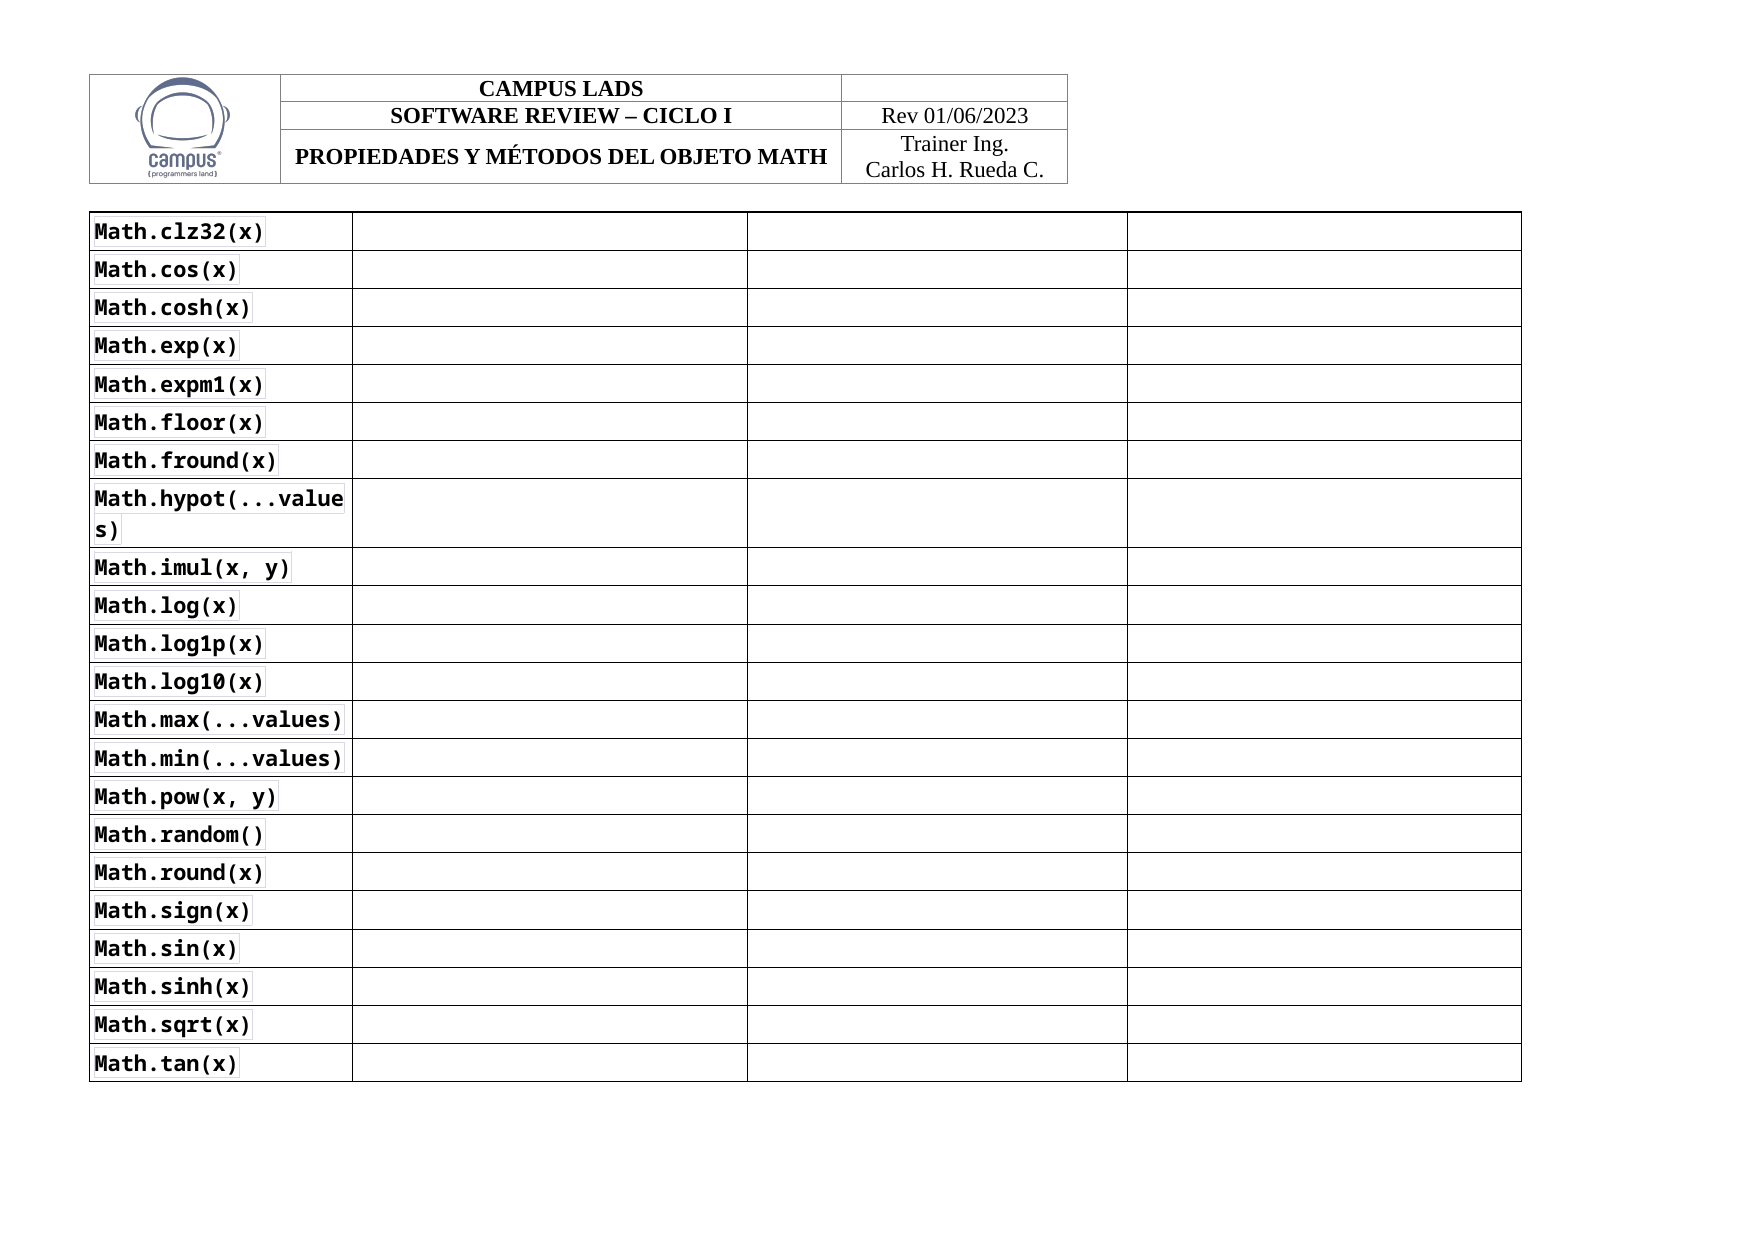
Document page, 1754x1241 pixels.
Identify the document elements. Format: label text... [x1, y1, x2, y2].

table_cell [353, 930, 747, 967]
table_cell [353, 213, 747, 249]
table_cell [353, 701, 747, 738]
table_cell [1128, 327, 1521, 364]
table_cell [748, 853, 1127, 890]
table_cell [1128, 891, 1521, 928]
table_cell [748, 289, 1127, 326]
table_cell [353, 1006, 747, 1043]
table_cell [353, 289, 747, 326]
table_cell [748, 1006, 1127, 1043]
table_cell Math.floor(x) [90, 403, 352, 440]
table_cell [1128, 968, 1521, 1005]
table_cell Math.cosh(x) [90, 289, 352, 326]
table_cell Math.sign(x) [90, 891, 352, 928]
table_cell [353, 777, 747, 814]
table_cell [1128, 479, 1521, 547]
table_cell [748, 327, 1127, 364]
table_cell [1128, 625, 1521, 662]
table_cell [1128, 853, 1521, 890]
table_cell [748, 403, 1127, 440]
table_cell [1128, 777, 1521, 814]
table_cell Math.log1p(x) [90, 625, 352, 662]
table_cell Math.expm1(x) [90, 365, 352, 402]
table_cell [1128, 251, 1521, 288]
table_cell [748, 548, 1127, 585]
table_cell Math.random() [90, 815, 352, 852]
table_cell [1128, 365, 1521, 402]
table_cell [1128, 403, 1521, 440]
table_cell [353, 365, 747, 402]
table_cell Math.max(...values) [90, 701, 352, 738]
table_cell [353, 586, 747, 623]
table_cell [748, 1044, 1127, 1081]
table_cell Math.log10(x) [90, 663, 352, 700]
table_cell [748, 930, 1127, 967]
table_cell [748, 815, 1127, 852]
table_cell [353, 1044, 747, 1081]
table_cell Math.log(x) [90, 586, 352, 623]
table_cell [353, 739, 747, 776]
table_cell [1128, 441, 1521, 478]
table_cell [748, 777, 1127, 814]
table_cell [353, 968, 747, 1005]
table_cell [353, 403, 747, 440]
table_cell [748, 586, 1127, 623]
table_cell [748, 739, 1127, 776]
table_cell [353, 479, 747, 547]
table_cell [1128, 1044, 1521, 1081]
table_cell [353, 251, 747, 288]
table_cell [748, 479, 1127, 547]
table_cell [748, 663, 1127, 700]
table_cell [748, 701, 1127, 738]
table_cell [748, 625, 1127, 662]
table_cell [748, 213, 1127, 249]
table_cell Math.sinh(x) [90, 968, 352, 1005]
table_cell [748, 251, 1127, 288]
table_cell Math.clz32(x) [90, 213, 352, 249]
table_cell Math.hypot(...values) [90, 479, 352, 547]
table_cell Math.tan(x) [90, 1044, 352, 1081]
table_cell [353, 441, 747, 478]
table_cell Math.sqrt(x) [90, 1006, 352, 1043]
table_cell Math.fround(x) [90, 441, 352, 478]
table_cell Math.exp(x) [90, 327, 352, 364]
table_cell [1128, 701, 1521, 738]
table_cell [748, 891, 1127, 928]
table_cell [1128, 663, 1521, 700]
table_cell [1128, 213, 1521, 249]
table_cell [353, 625, 747, 662]
table_cell [353, 548, 747, 585]
table_cell [353, 891, 747, 928]
table_cell Math.cos(x) [90, 251, 352, 288]
table_cell [748, 968, 1127, 1005]
table_cell [1128, 815, 1521, 852]
table_cell [353, 815, 747, 852]
table_cell Math.imul(x, y) [90, 548, 352, 585]
table_cell [353, 853, 747, 890]
table_cell [1128, 548, 1521, 585]
table_cell [748, 441, 1127, 478]
table_cell [1128, 586, 1521, 623]
table_cell Math.sin(x) [90, 930, 352, 967]
table_cell Math.round(x) [90, 853, 352, 890]
table_cell [748, 365, 1127, 402]
table_cell Math.min(...values) [90, 739, 352, 776]
table_cell [1128, 739, 1521, 776]
table_cell [353, 327, 747, 364]
table_cell [1128, 930, 1521, 967]
table_cell [1128, 1006, 1521, 1043]
table_cell Math.pow(x, y) [90, 777, 352, 814]
table_cell [1128, 289, 1521, 326]
table_cell [353, 663, 747, 700]
